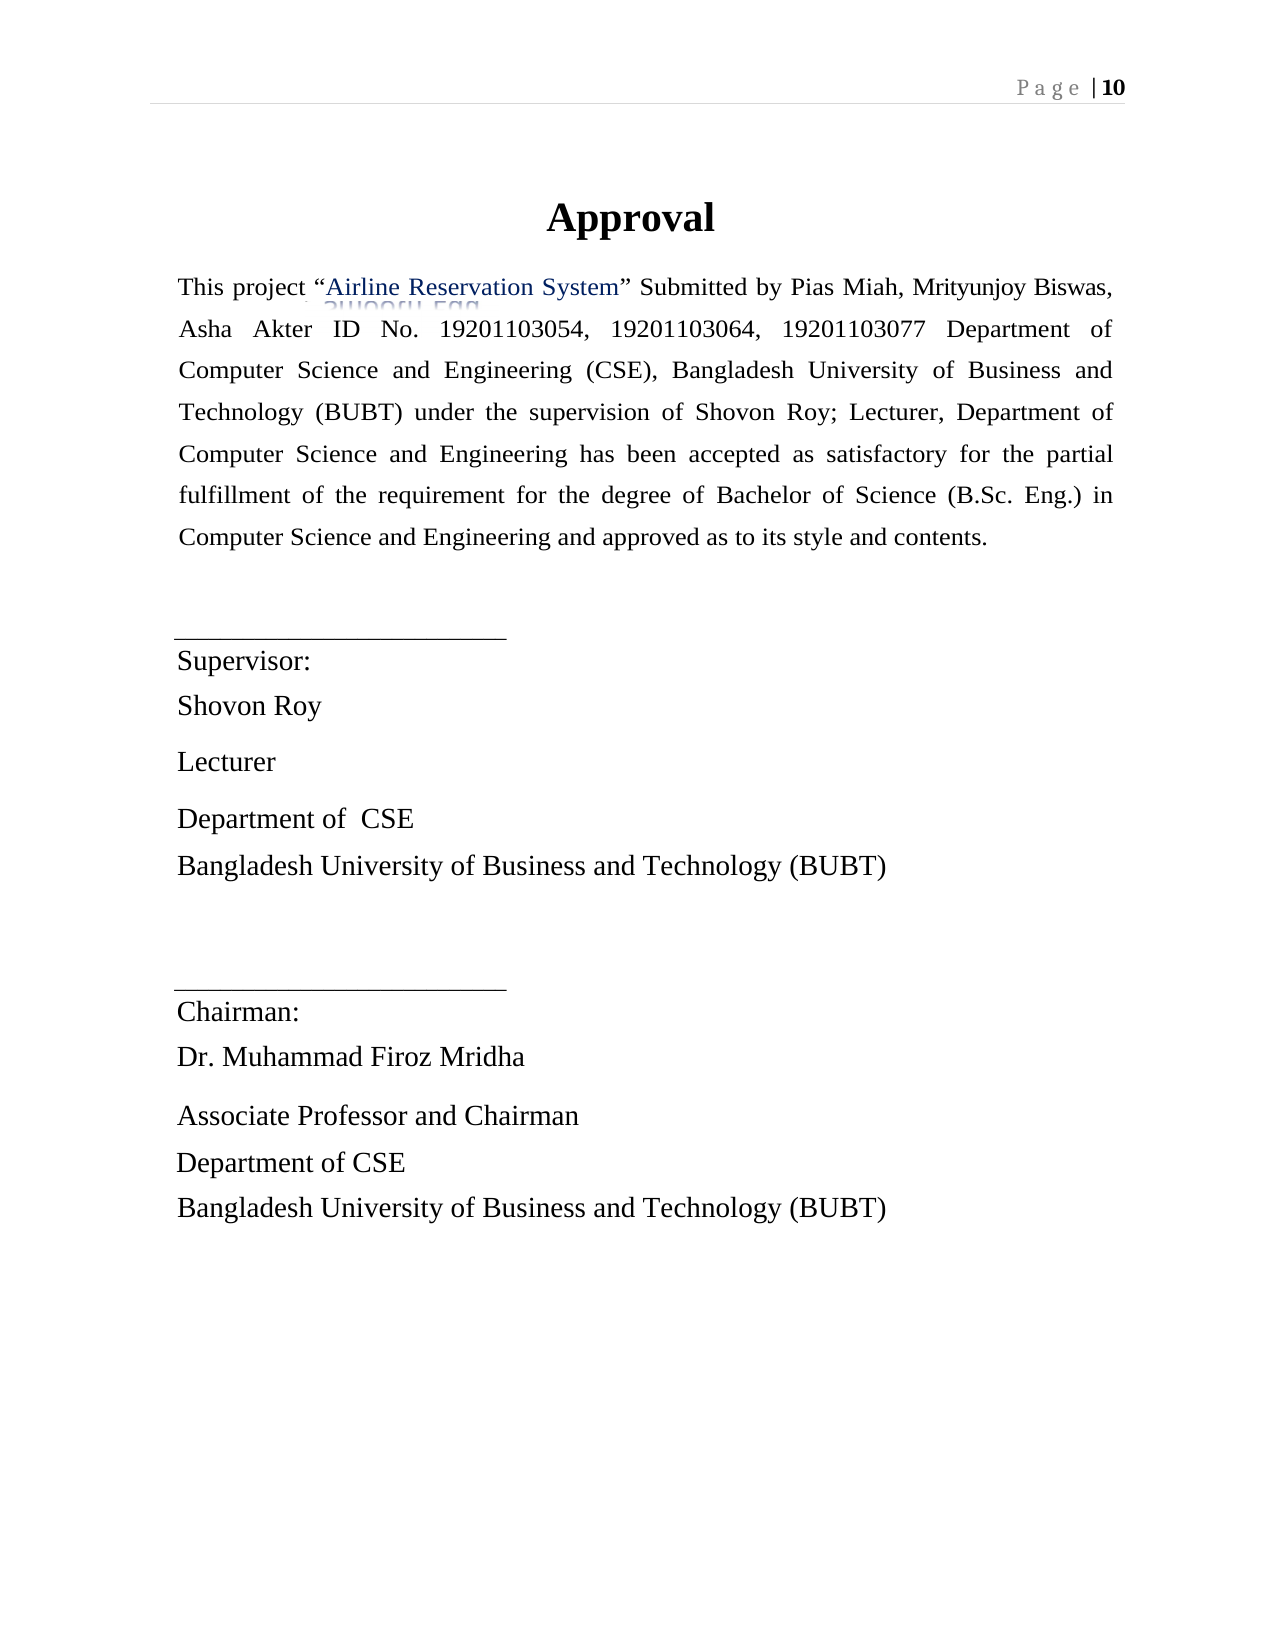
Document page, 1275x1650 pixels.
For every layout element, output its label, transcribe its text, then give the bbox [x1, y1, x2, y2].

text Dr. Muhammad Firoz Mridha [176, 1039, 692, 1073]
text _____________________________ [174, 968, 1125, 994]
text Associate Professor and Chairman Department of CSE [176, 1098, 692, 1178]
text This project “Airline Reservation System” Submitted by Pias Miah, Mrityunjoy Biswas, Asha Akter ID No. 19201103054, 19201103064, 19201103077 Department of Computer Science and Engineering (CSE), Bangladesh University of Business and Technology (BUBT) under the supervision of Shovon Roy; Lecturer, Department of Computer Science and Engineering has been accepted as satisfactory for the partial fulfillment of the requirement for the degree of Bachelor of Science (B.Sc. Eng.) in Computer Science and Engineering and approved as to its style and contents. [177, 272, 1113, 551]
text Bangladesh University of Business and Technology (BUBT) [177, 848, 1125, 881]
text Lecturer [177, 744, 456, 778]
text Bangladesh University of Business and Technology (BUBT) [177, 1192, 1125, 1224]
text Department of CSE [177, 801, 456, 835]
text Chairman: [177, 994, 1125, 1028]
text _____________________________ [174, 616, 1125, 643]
text Shovon Roy [177, 688, 456, 721]
subtitle Approval [150, 193, 1111, 241]
text Supervisor: [177, 643, 1125, 676]
